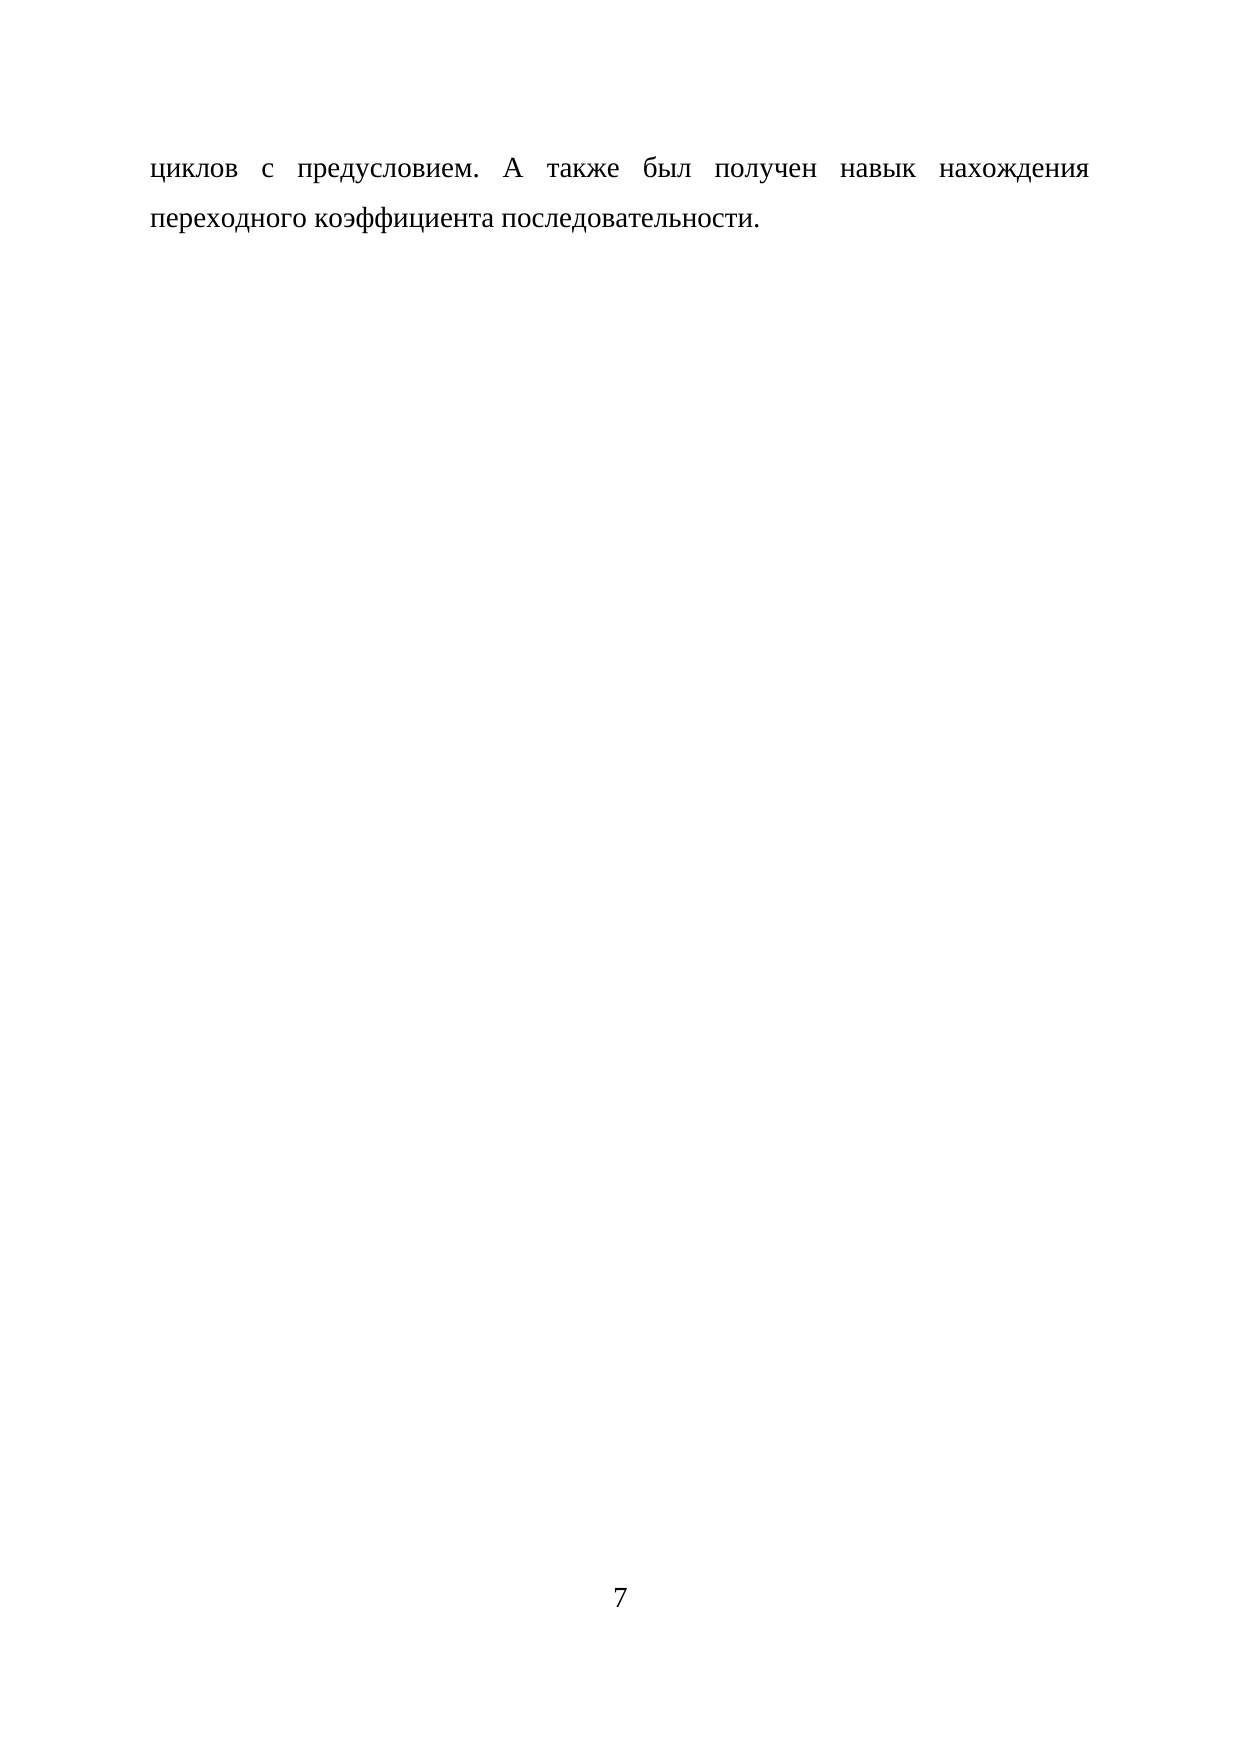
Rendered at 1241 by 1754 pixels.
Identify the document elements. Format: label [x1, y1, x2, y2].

text [150, 150, 1090, 234]
